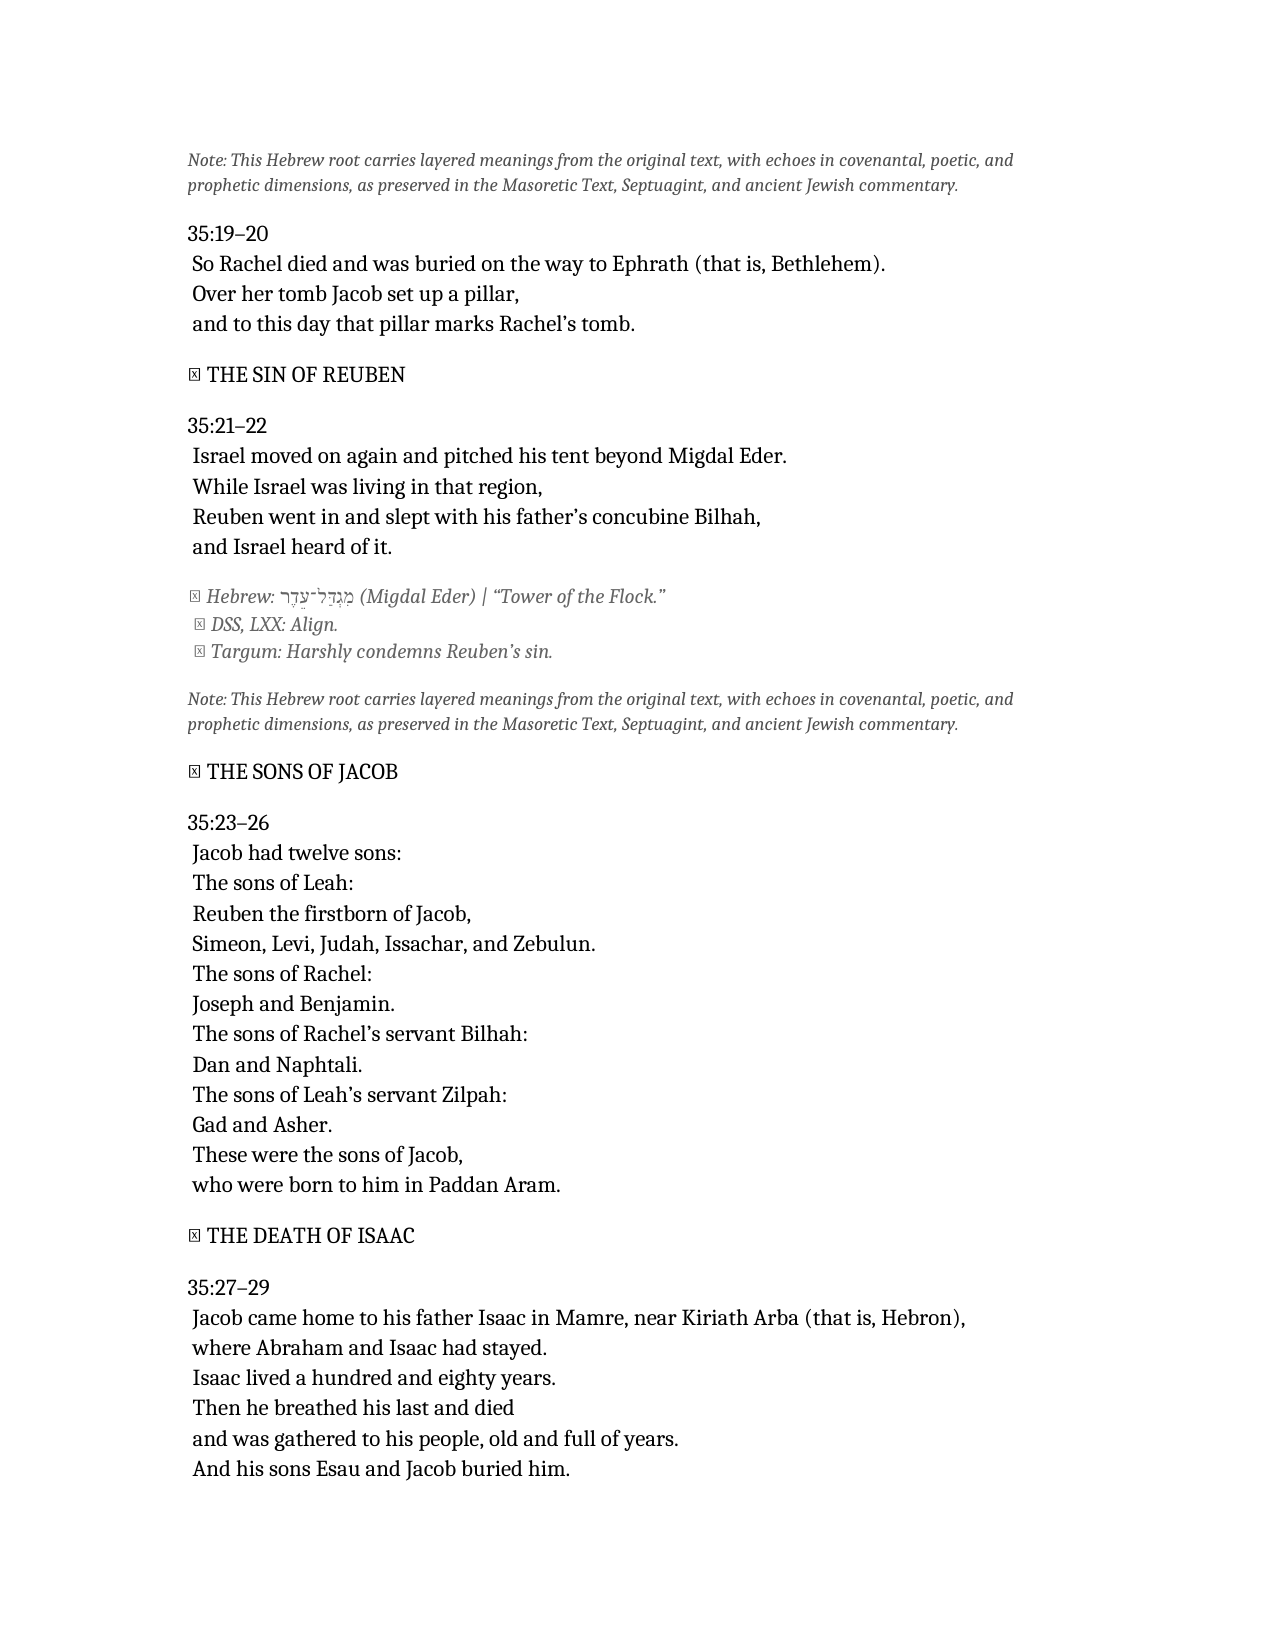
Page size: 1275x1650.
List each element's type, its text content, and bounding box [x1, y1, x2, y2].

text 35:21–22 Israel moved on again and pitched his tent beyond Migdal Eder. While Israel was living in that region, Reuben went in and slept with his father’s concubine Bilhah, and Israel heard of it. [187, 413, 1087, 560]
text Note: This Hebrew root carries layered meanings from the original text, with echoes in covenantal, poetic, and prophetic dimensions, as preserved in the Masoretic Text, Septuagint, and ancient Jewish commentary. [187, 688, 1087, 735]
text 35:27–29 Jacob came home to his father Isaac in Mamre, near Kiriath Arba (that is, Hebron), where Abraham and Isaac had stayed. Isaac lived a hundred and eighty years. Then he breathed his last and died and was gathered to his people, old and full of years. And his sons Esau and Jacob buried him. [187, 1274, 1087, 1482]
text 📜 THE SONS OF JACOB [187, 759, 1087, 785]
text 📜 THE DEATH OF ISAAC [187, 1223, 1087, 1250]
text 35:19–20 So Rachel died and was buried on the way to Ephrath (that is, Bethlehem). Over her tomb Jacob set up a pillar, and to this day that pillar marks Rachel’s tomb. [187, 220, 1087, 337]
text ✅ Hebrew: מִגְדַּל־עֵדֶר (Migdal Eder) | “Tower of the Flock.” ✅ DSS, LXX: Align. ✅ Targum: Harshly condemns Reuben’s sin. [187, 585, 1087, 664]
text Note: This Hebrew root carries layered meanings from the original text, with echoes in covenantal, poetic, and prophetic dimensions, as preserved in the Masoretic Text, Septuagint, and ancient Jewish commentary. [187, 150, 1087, 196]
text 35:23–26 Jacob had twelve sons: The sons of Leah: Reuben the firstborn of Jacob, Simeon, Levi, Judah, Issachar, and Zebulun. The sons of Rachel: Joseph and Benjamin. The sons of Rachel’s servant Bilhah: Dan and Naphtali. The sons of Leah’s servant Zilpah: Gad and Asher. These were the sons of Jacob, who were born to him in Paddan Aram. [187, 810, 1087, 1199]
text 📜 THE SIN OF REUBEN [187, 362, 1087, 388]
